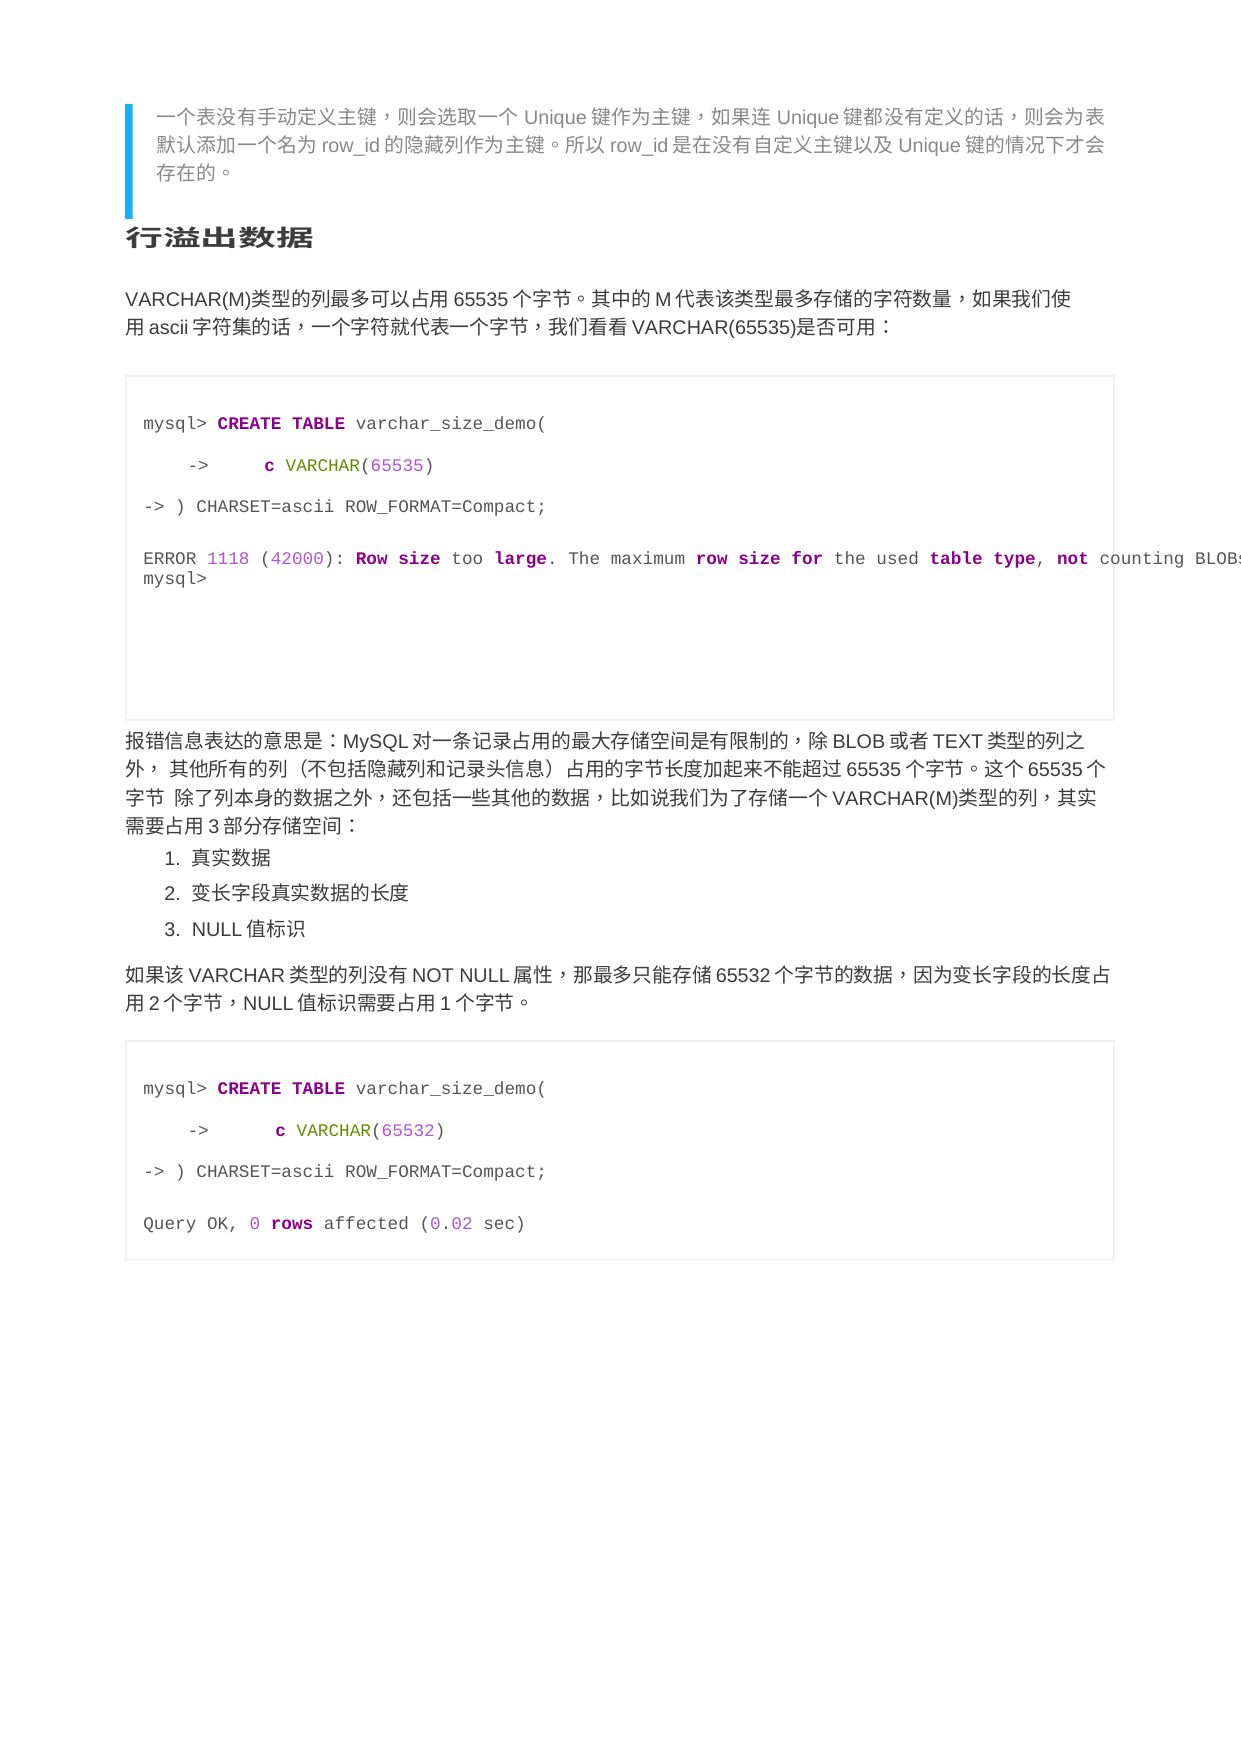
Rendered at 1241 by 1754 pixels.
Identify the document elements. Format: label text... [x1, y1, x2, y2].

list 真实数据 [164, 844, 1128, 871]
text 如果该VARCHAR类型的列没有NOT NULL属性，那最多只能存储65532个字节的数据，因为变长字段的长度占用2个字节，NULL值标识需要占用1个字节。 [125, 961, 1114, 1016]
subtitle 行溢出数据 [125, 221, 1128, 253]
text 报错信息表达的意思是：MySQL对一条记录占用的最大存储空间是有限制的，除BLOB或者TEXT类型的列之外， 其他所有的列（不包括隐藏列和记录头信息）占用的字节长度加起来不能超过65535个字节。这个65535个字节 除了列本身的数据之外，还包括一些其他的数据，比如说我们为了存储一个VARCHAR(M)类型的列，其实需要占用3部分存储空间： [125, 356, 1115, 839]
list NULL值标识 [164, 915, 1128, 942]
text 一个表没有手动定义主键，则会选取一个Unique键作为主键，如果连Unique键都没有定义的话，则会为表默认添加一个名为row_id的隐藏列作为主键。所以row_id是在没有自定义主键以及Unique键的情况下才会存在的。 [156, 103, 1106, 186]
text VARCHAR(M)类型的列最多可以占用65535个字节。其中的M代表该类型最多存储的字符数量，如果我们使用ascii字符集的话，一个字符就代表一个字节，我们看看VARCHAR(65535)是否可用： [125, 285, 1081, 340]
list 变长字段真实数据的长度 [164, 879, 1128, 907]
